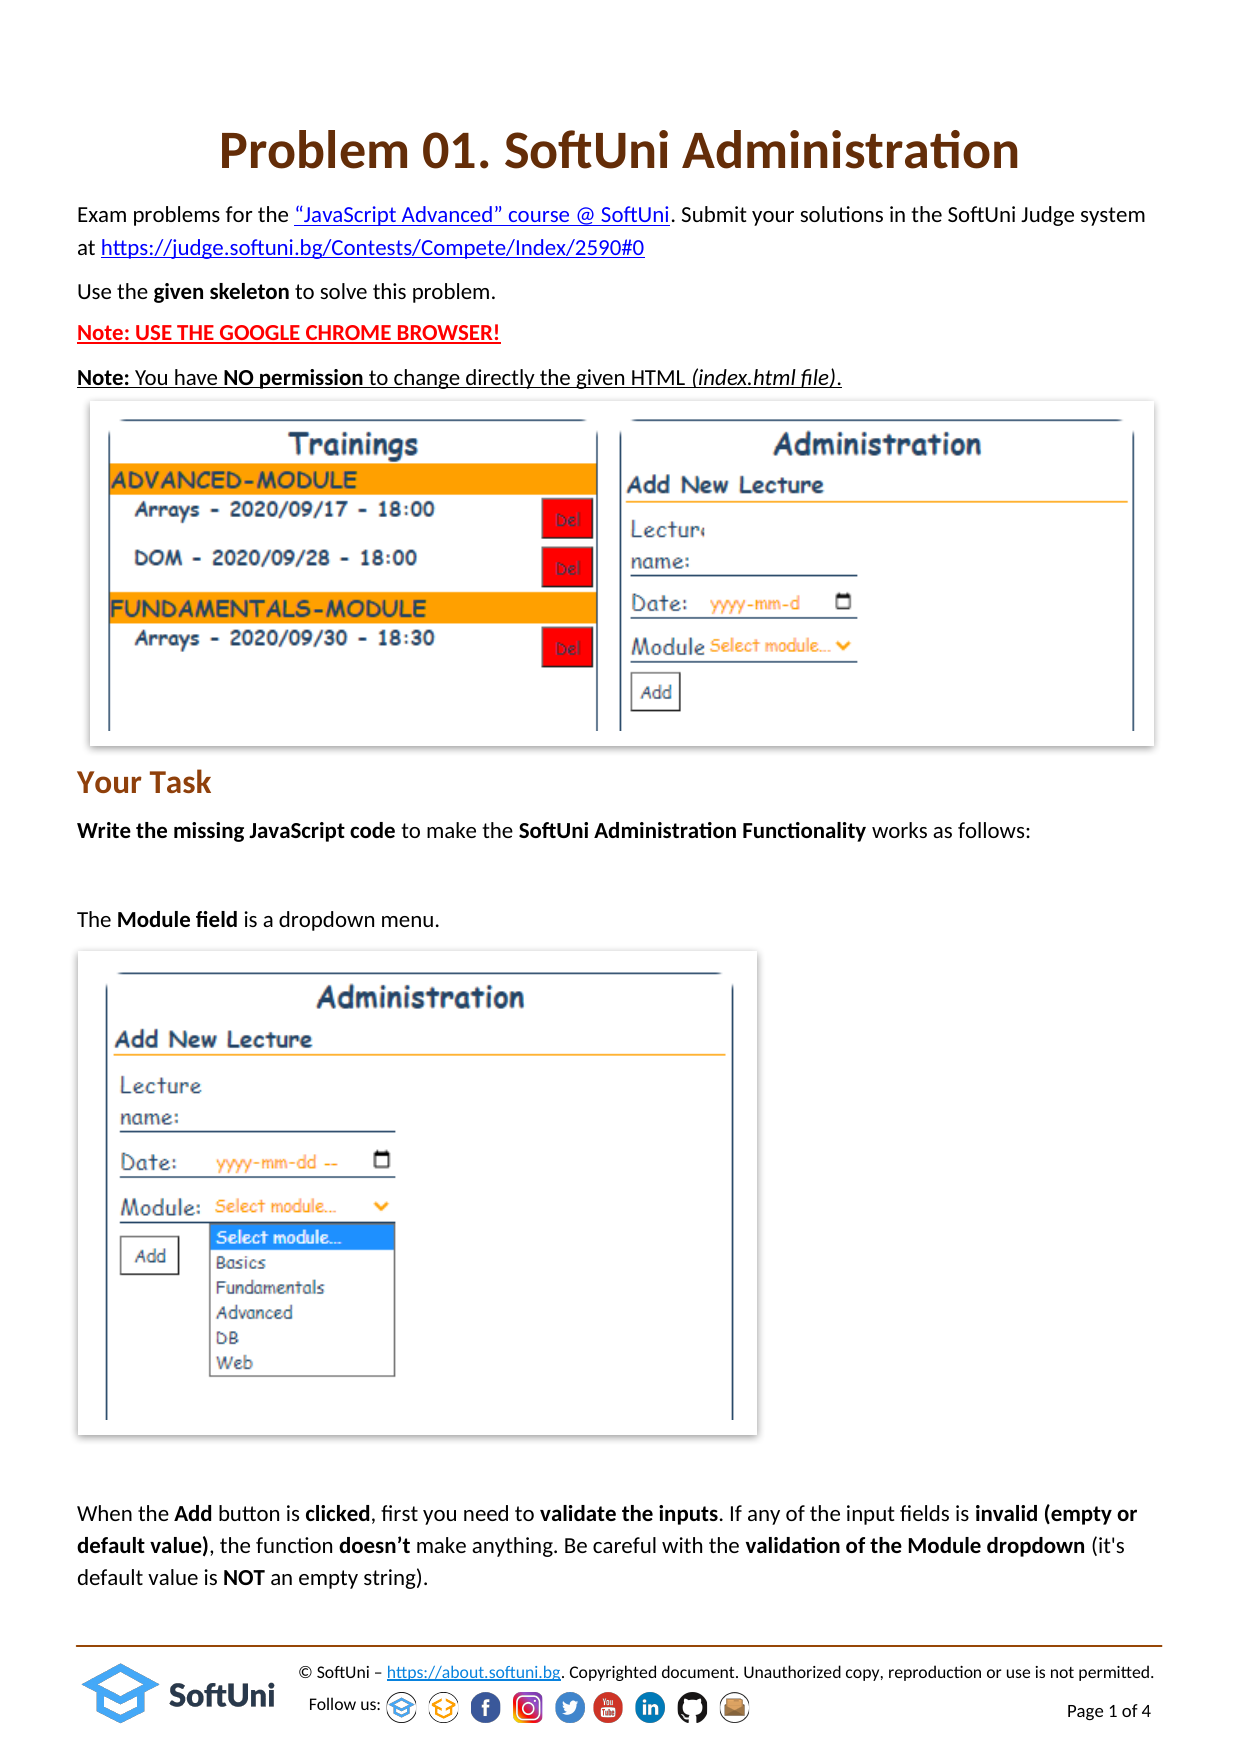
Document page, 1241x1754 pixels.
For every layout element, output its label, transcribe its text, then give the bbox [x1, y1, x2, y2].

subtitle Use the given skeleton to solve this problem. [77, 277, 1163, 306]
picture [428, 1692, 459, 1723]
picture [719, 1692, 750, 1723]
text When the Add button is clicked, first you need to validate the inputs. If any of the input fields is invalid (empty or default value), the function doesn’t make anything. Be careful with the validation of the Module dropdown (it's default value is NOT an empty string). [77, 1499, 1163, 1591]
picture [656, 1692, 665, 1701]
picture [471, 1692, 501, 1723]
subtitle Problem 01. SoftUni Administration [77, 116, 1163, 182]
picture [92, 965, 743, 1420]
text Write the missing JavaScript code to make the SoftUni Administration Functionality works as follows: [77, 816, 1163, 844]
text Note: USE THE GOOGLE CHROME BROWSER! [77, 318, 1163, 346]
picture [635, 1692, 644, 1701]
picture [513, 1692, 543, 1723]
picture [75, 1658, 281, 1729]
subtitle Note: You have NO permission to change directly the given HTML (index.html file). [77, 363, 1163, 391]
picture [386, 1692, 417, 1723]
text The Module field is a dropdown menu. [77, 905, 1163, 933]
subtitle Your Task [77, 761, 1163, 801]
picture [593, 1692, 623, 1723]
picture [656, 1714, 665, 1723]
picture [104, 416, 1139, 731]
picture [635, 1714, 644, 1723]
picture [677, 1692, 708, 1723]
text Exam problems for the “JavaScript Advanced” course @ SoftUni. Submit your solutions in the SoftUni Judge system at https://judge.softuni.bg/Contests/Compete/Index/2590#0 [77, 201, 1163, 261]
picture [555, 1692, 585, 1723]
picture [649, 1705, 658, 1714]
